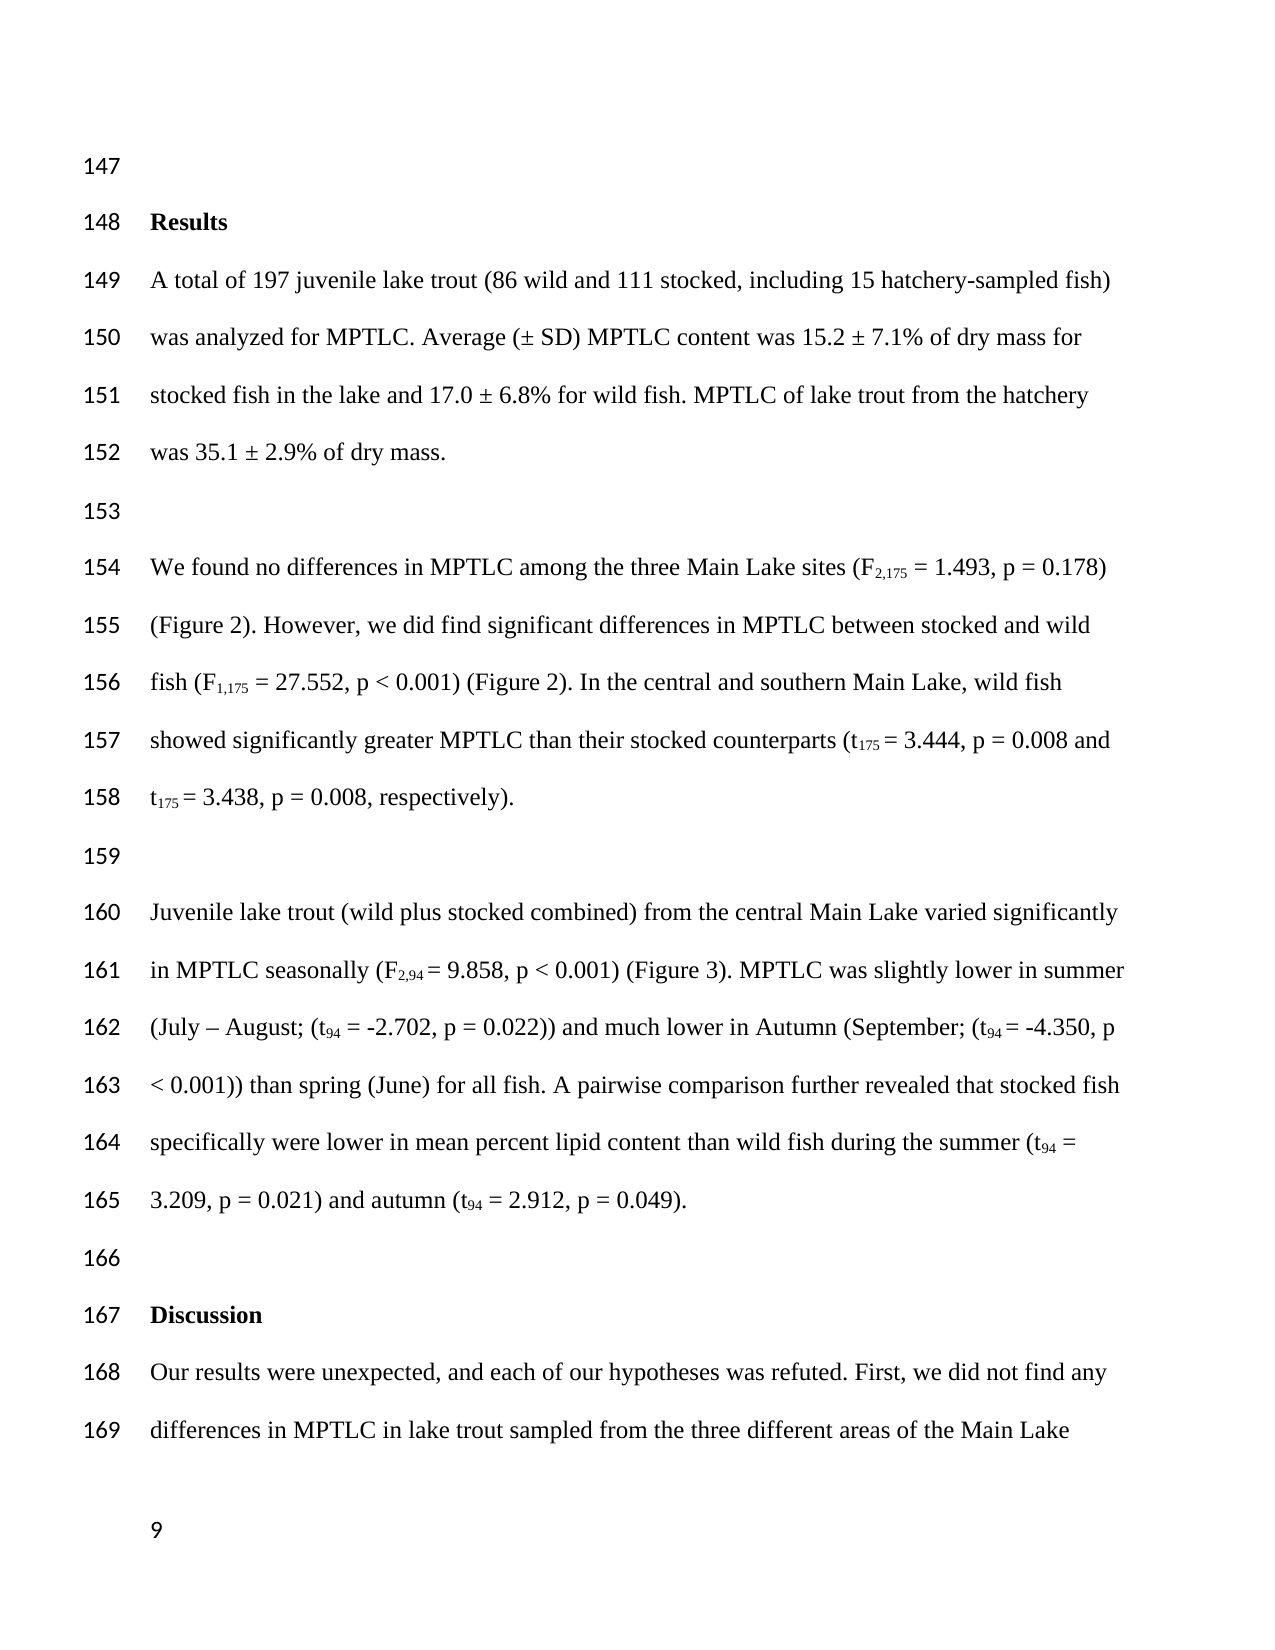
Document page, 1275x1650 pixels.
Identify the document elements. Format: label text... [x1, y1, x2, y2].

text Results [150, 207, 1125, 236]
text We found no differences in MPTLC among the three Main Lake sites (F2,175 = 1.493, p = 0.178) (Figure 2). However, we did find significant differences in MPTLC between stocked and wild fish (F1,175 = 27.552, p < 0.001) (Figure 2). In the central and southern Main Lake, wild fish showed significantly greater MPTLC than their stocked counterparts (t175 = 3.444, p = 0.008 and t175 = 3.438, p = 0.008, respectively). [150, 552, 1125, 811]
text Discussion [150, 1300, 1125, 1329]
text A total of 197 juvenile lake trout (86 wild and 111 stocked, including 15 hatchery-sampled fish) was analyzed for MPTLC. Average (± SD) MPTLC content was 15.2 ± 7.1% of dry mass for stocked fish in the lake and 17.0 ± 6.8% for wild fish. MPTLC of lake trout from the hatchery was 35.1 ± 2.9% of dry mass. [150, 265, 1125, 466]
text Juvenile lake trout (wild plus stocked combined) from the central Main Lake varied significantly in MPTLC seasonally (F2,94 = 9.858, p < 0.001) (Figure 3). MPTLC was slightly lower in summer (July – August; (t94 = -2.702, p = 0.022)) and much lower in Autumn (September; (t94 = -4.350, p < 0.001)) than spring (June) for all fish. A pairwise comparison further revealed that stocked fish specifically were lower in mean percent lipid content than wild fish during the summer (t94 = 3.209, p = 0.021) and autumn (t94 = 2.912, p = 0.049). [150, 897, 1125, 1214]
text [150, 1357, 1125, 1444]
